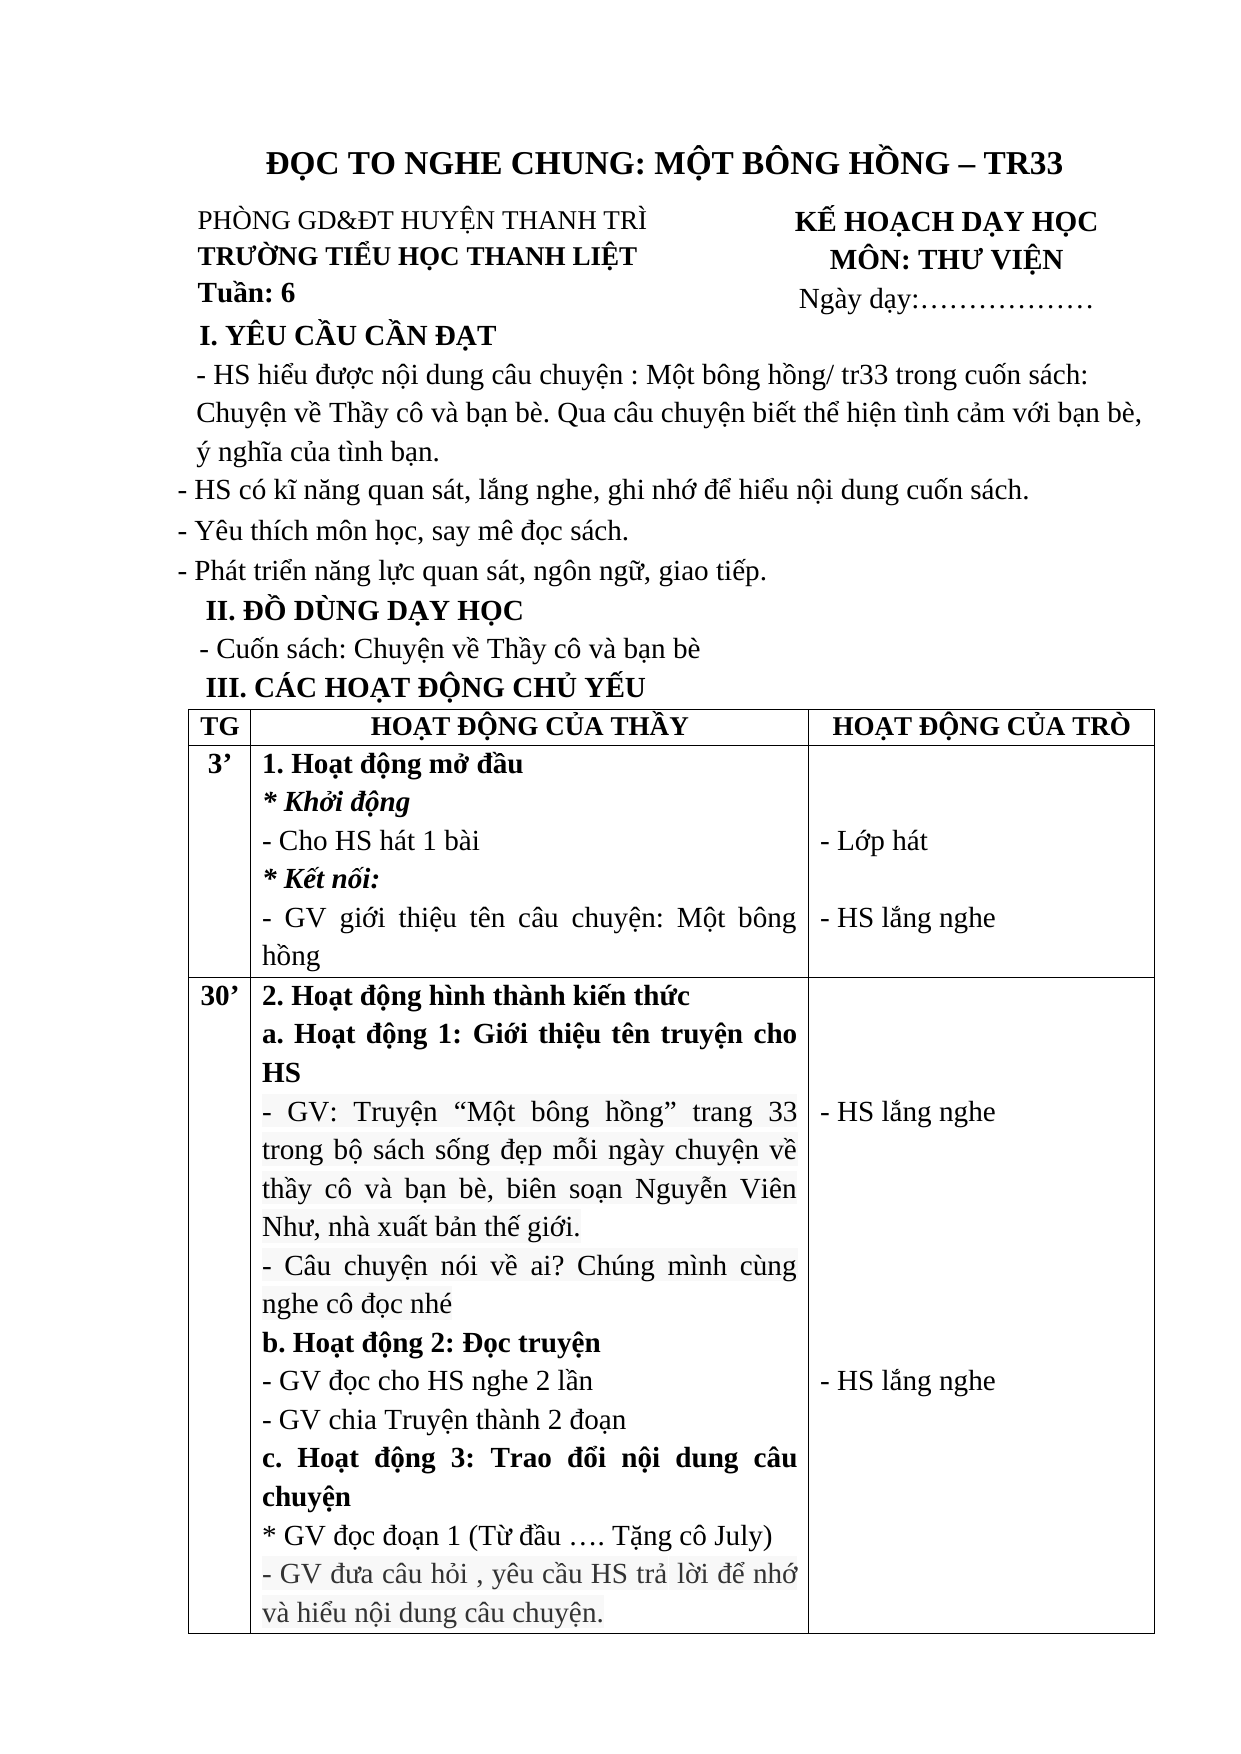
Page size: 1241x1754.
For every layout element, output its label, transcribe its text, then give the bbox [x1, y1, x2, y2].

table_header HOẠT ĐỘNG CỦA TRÒ [809, 710, 1154, 745]
text - HS hiểu được nội dung câu chuyện : Một bông hồng/ tr33 trong cuốn sách: Chuyện về Thầy cô và bạn bè. Qua câu chuyện biết thể hiện tình cảm với bạn bè, ý nghĩa của tình bạn. [196, 357, 1152, 467]
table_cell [809, 978, 1154, 1633]
table_header HOẠT ĐỘNG CỦA THẦY [251, 710, 808, 745]
text - Yêu thích môn học, say mê đọc sách. [177, 513, 1152, 546]
table_cell - Lớp hát - HS lắng nghe [809, 746, 1154, 977]
table_cell 1. Hoạt động mở đầu * Khởi động - Cho HS hát 1 bài * Kết nối: - GV giới thiệu tên câu chuyện: Một bông hồng [251, 746, 808, 977]
text I. YÊU CẦU CẦN ĐẠT [177, 318, 1152, 352]
table_cell 3’ [189, 746, 250, 977]
text ĐỌC TO NGHE CHUNG: MỘT BÔNG HỒNG – TR33 [177, 143, 1152, 181]
table_cell 30’ [189, 978, 250, 1633]
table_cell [251, 978, 808, 1633]
text III. CÁC HOẠT ĐỘNG CHỦ YẾU [196, 670, 1152, 704]
text - Cuốn sách: Chuyện về Thầy cô và bạn bè [177, 632, 1152, 665]
table_header PHÒNG GD&ĐT HUYỆN THANH TRÌ TRƯỜNG TIỂU HỌC THANH LIỆT Tuần: 6 [177, 204, 664, 318]
text - Phát triển năng lực quan sát, ngôn ngữ, giao tiếp. [177, 553, 1152, 586]
text - HS có kĩ năng quan sát, lắng nghe, ghi nhớ để hiểu nội dung cuốn sách. [177, 472, 1152, 506]
text II. ĐỒ DÙNG DẠY HỌC [196, 593, 1152, 627]
table_header KẾ HOẠCH DẠY HỌC MÔN: THƯ VIỆN Ngày dạy:……………… [664, 204, 1220, 318]
table_header TG [189, 710, 250, 745]
